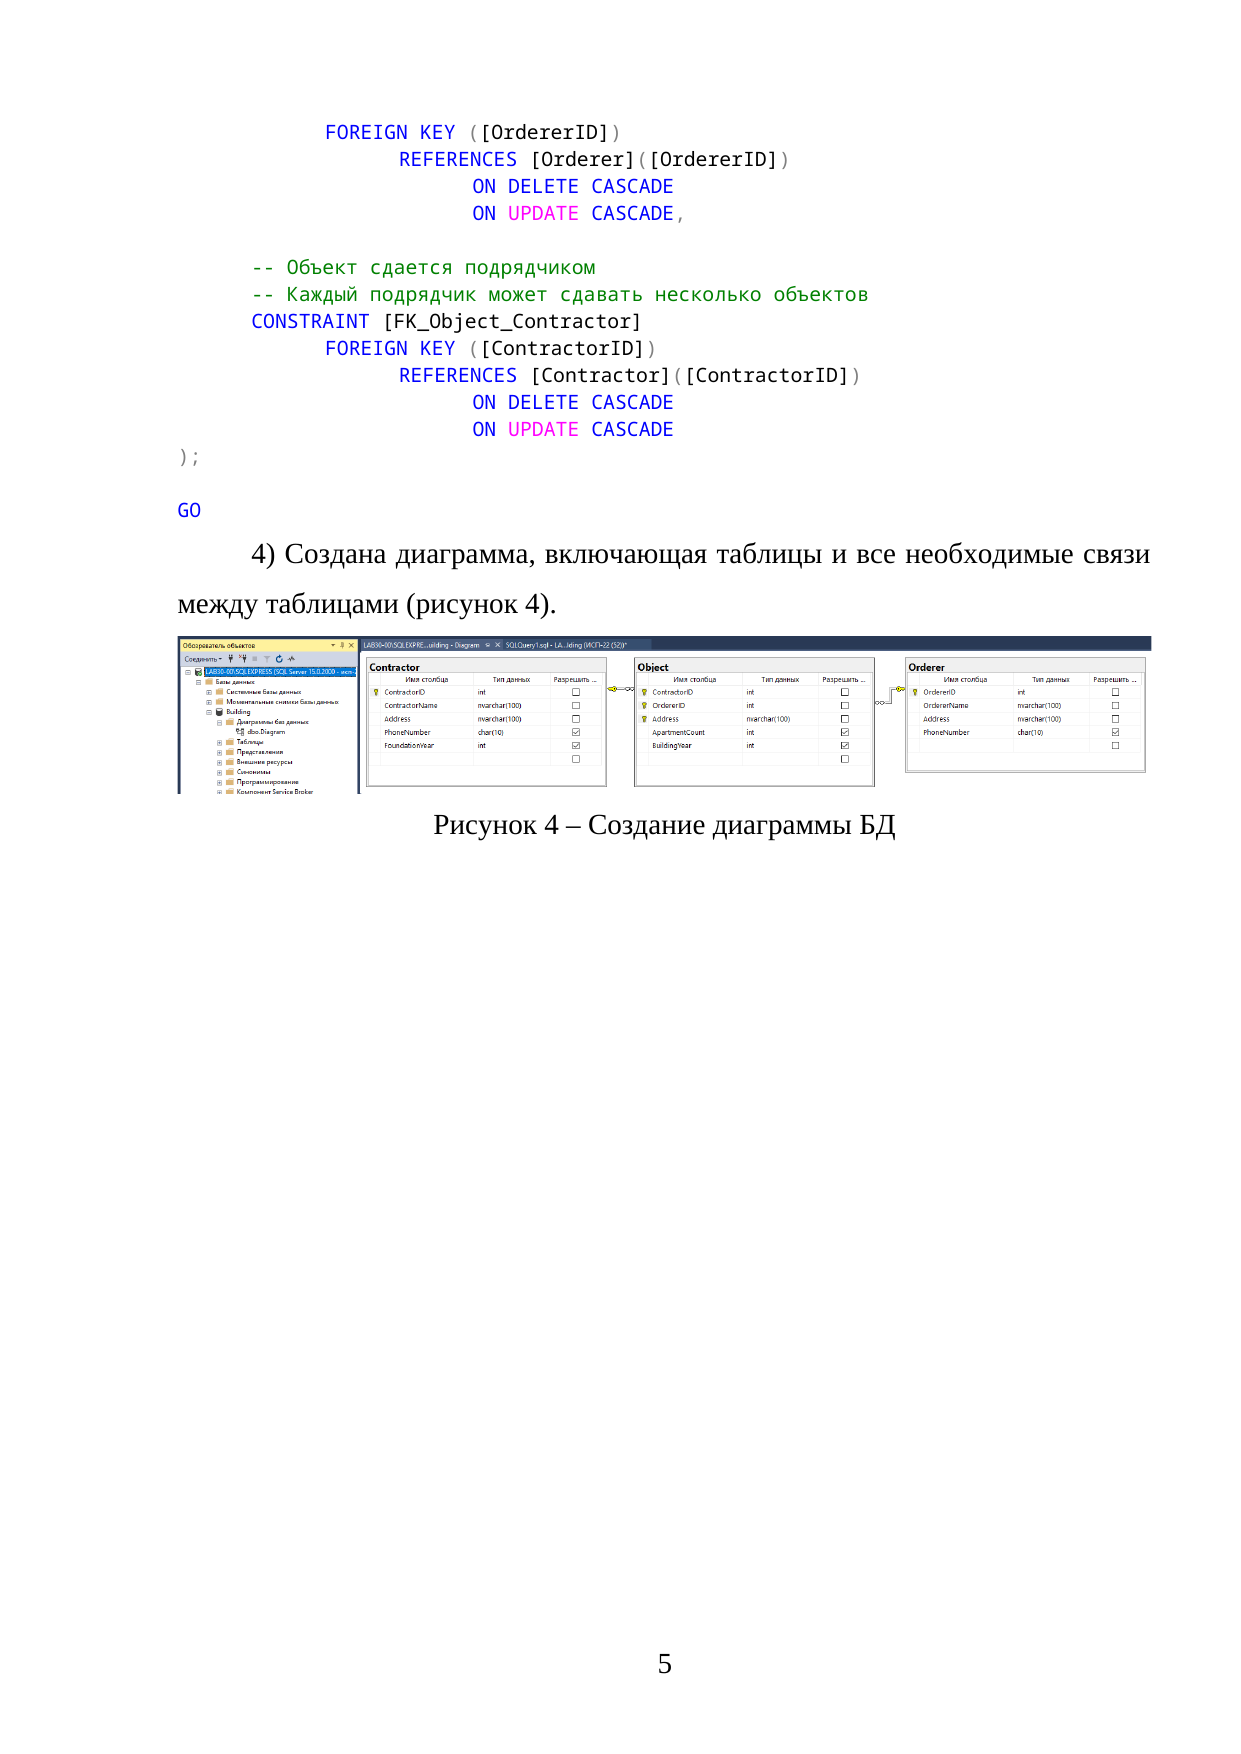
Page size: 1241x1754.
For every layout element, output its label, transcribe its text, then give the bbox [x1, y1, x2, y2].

text ON DELETE CASCADE [177, 388, 1152, 415]
text ON UPDATE CASCADE [177, 415, 1152, 442]
text -- Каждый подрядчик может сдавать несколько объектов [177, 280, 1152, 307]
text CONSTRAINT [FK_Object_Contractor] [177, 307, 1152, 334]
text REFERENCES [Contractor]([ContractorID]) [177, 361, 1152, 388]
text Рисунок 4 – Создание диаграммы БД [177, 807, 1152, 841]
text FOREIGN KEY ([OrdererID]) [177, 118, 1152, 145]
text -- Объект сдается подрядчиком [177, 253, 1152, 280]
text ON DELETE CASCADE [177, 172, 1152, 199]
text REFERENCES [Orderer]([OrdererID]) [177, 145, 1152, 172]
picture [177, 636, 1152, 794]
text ); [177, 442, 1152, 469]
text GO [177, 496, 1152, 523]
text ON UPDATE CASCADE, [177, 199, 1152, 226]
text 4) Создана диаграмма, включающая таблицы и все необходимые связи между таблицами (рисунок 4). [177, 536, 1152, 620]
text FOREIGN KEY ([ContractorID]) [177, 334, 1152, 361]
